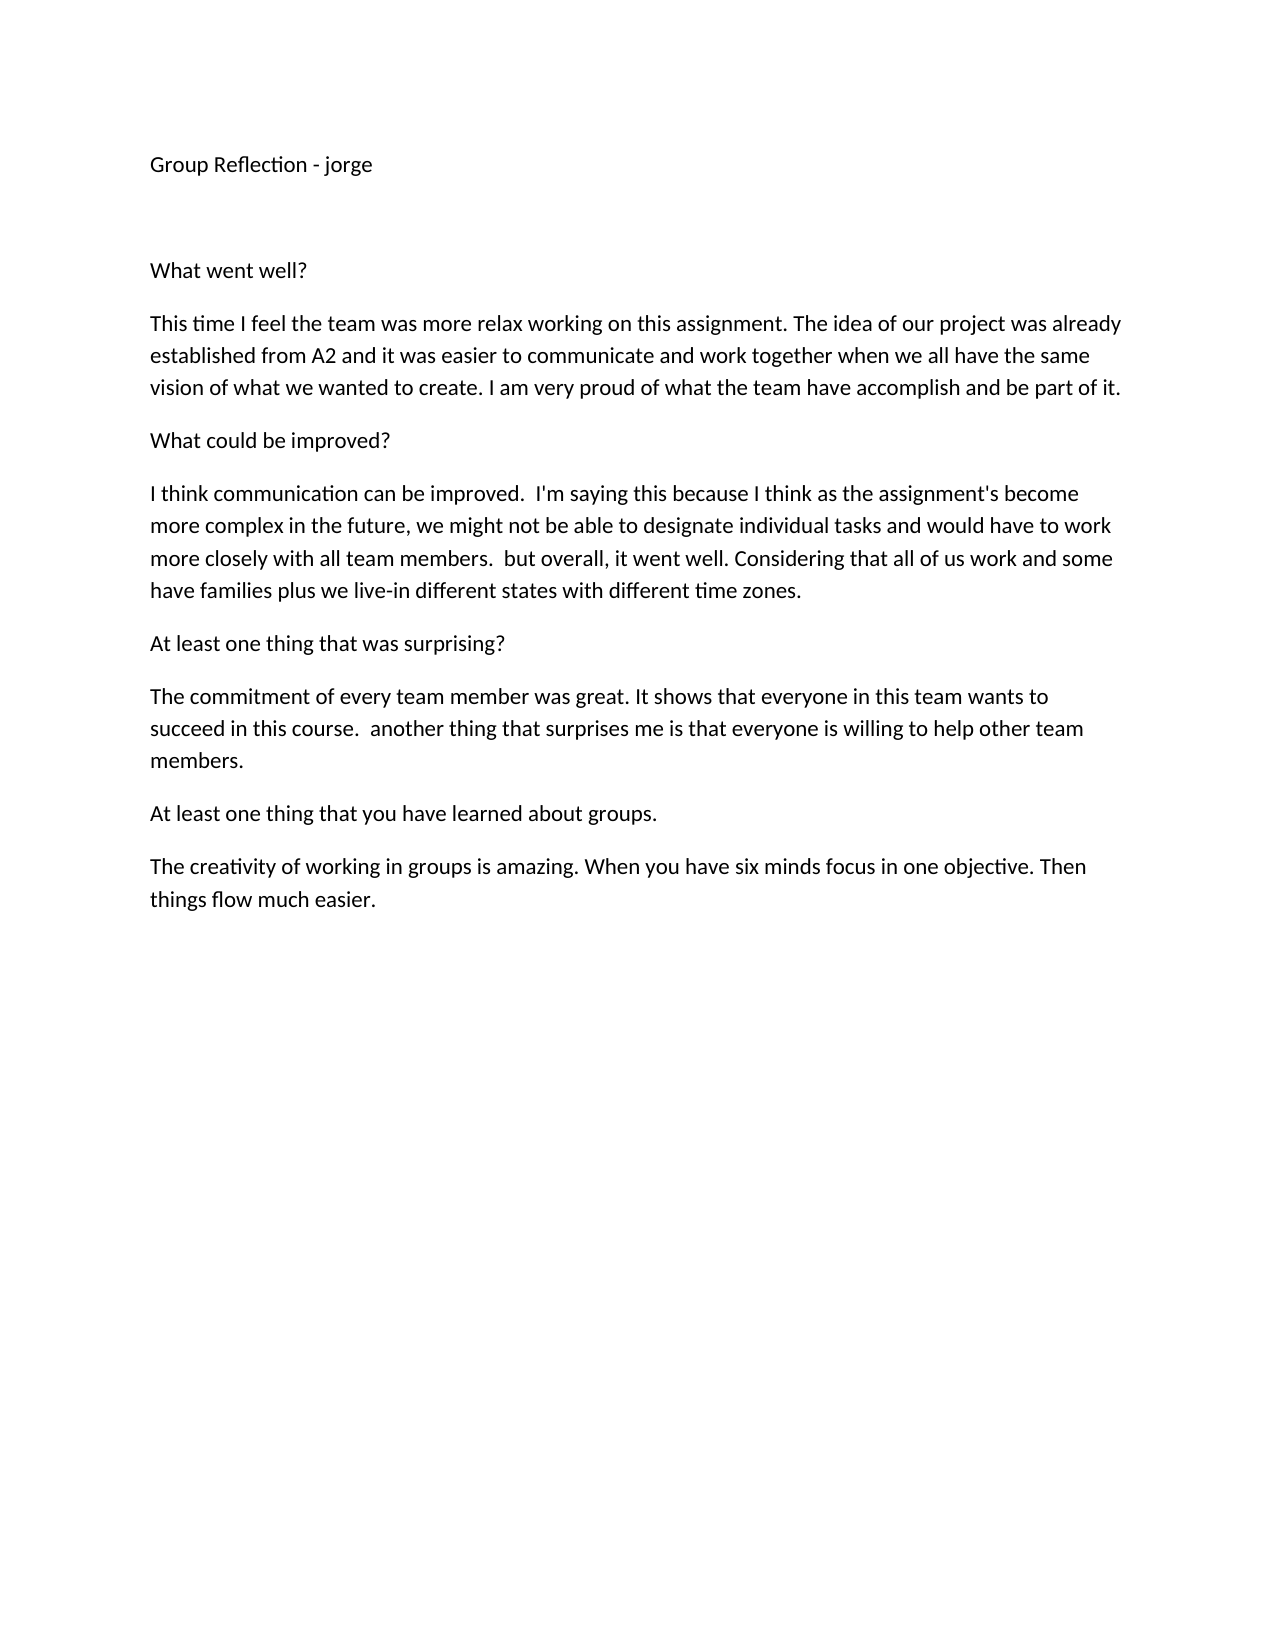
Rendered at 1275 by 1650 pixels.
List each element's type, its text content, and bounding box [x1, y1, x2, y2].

text The commitment of every team member was great. It shows that everyone in this team wants to succeed in this course. another thing that surprises me is that everyone is willing to help other team members. [150, 682, 1125, 774]
text The creativity of working in groups is amazing. When you have six minds focus in one objective. Then things flow much easier. [150, 852, 1125, 913]
text What could be improved? [150, 426, 1125, 454]
text I think communication can be improved. I'm saying this because I think as the assignment's become more complex in the future, we might not be able to designate individual tasks and would have to work more closely with all team members. but overall, it went well. Considering that all of us work and some have families plus we live-in different states with different time zones. [150, 479, 1125, 604]
text At least one thing that was surprising? [150, 629, 1125, 657]
text Group Reflection - jorge [150, 150, 1125, 178]
text This time I feel the team was more relax working on this assignment. The idea of our project was already established from A2 and it was easier to communicate and work together when we all have the same vision of what we wanted to create. I am very proud of what the team have accomplish and be part of it. [150, 309, 1125, 401]
text At least one thing that you have learned about groups. [150, 799, 1125, 827]
text What went well? [150, 256, 1125, 284]
